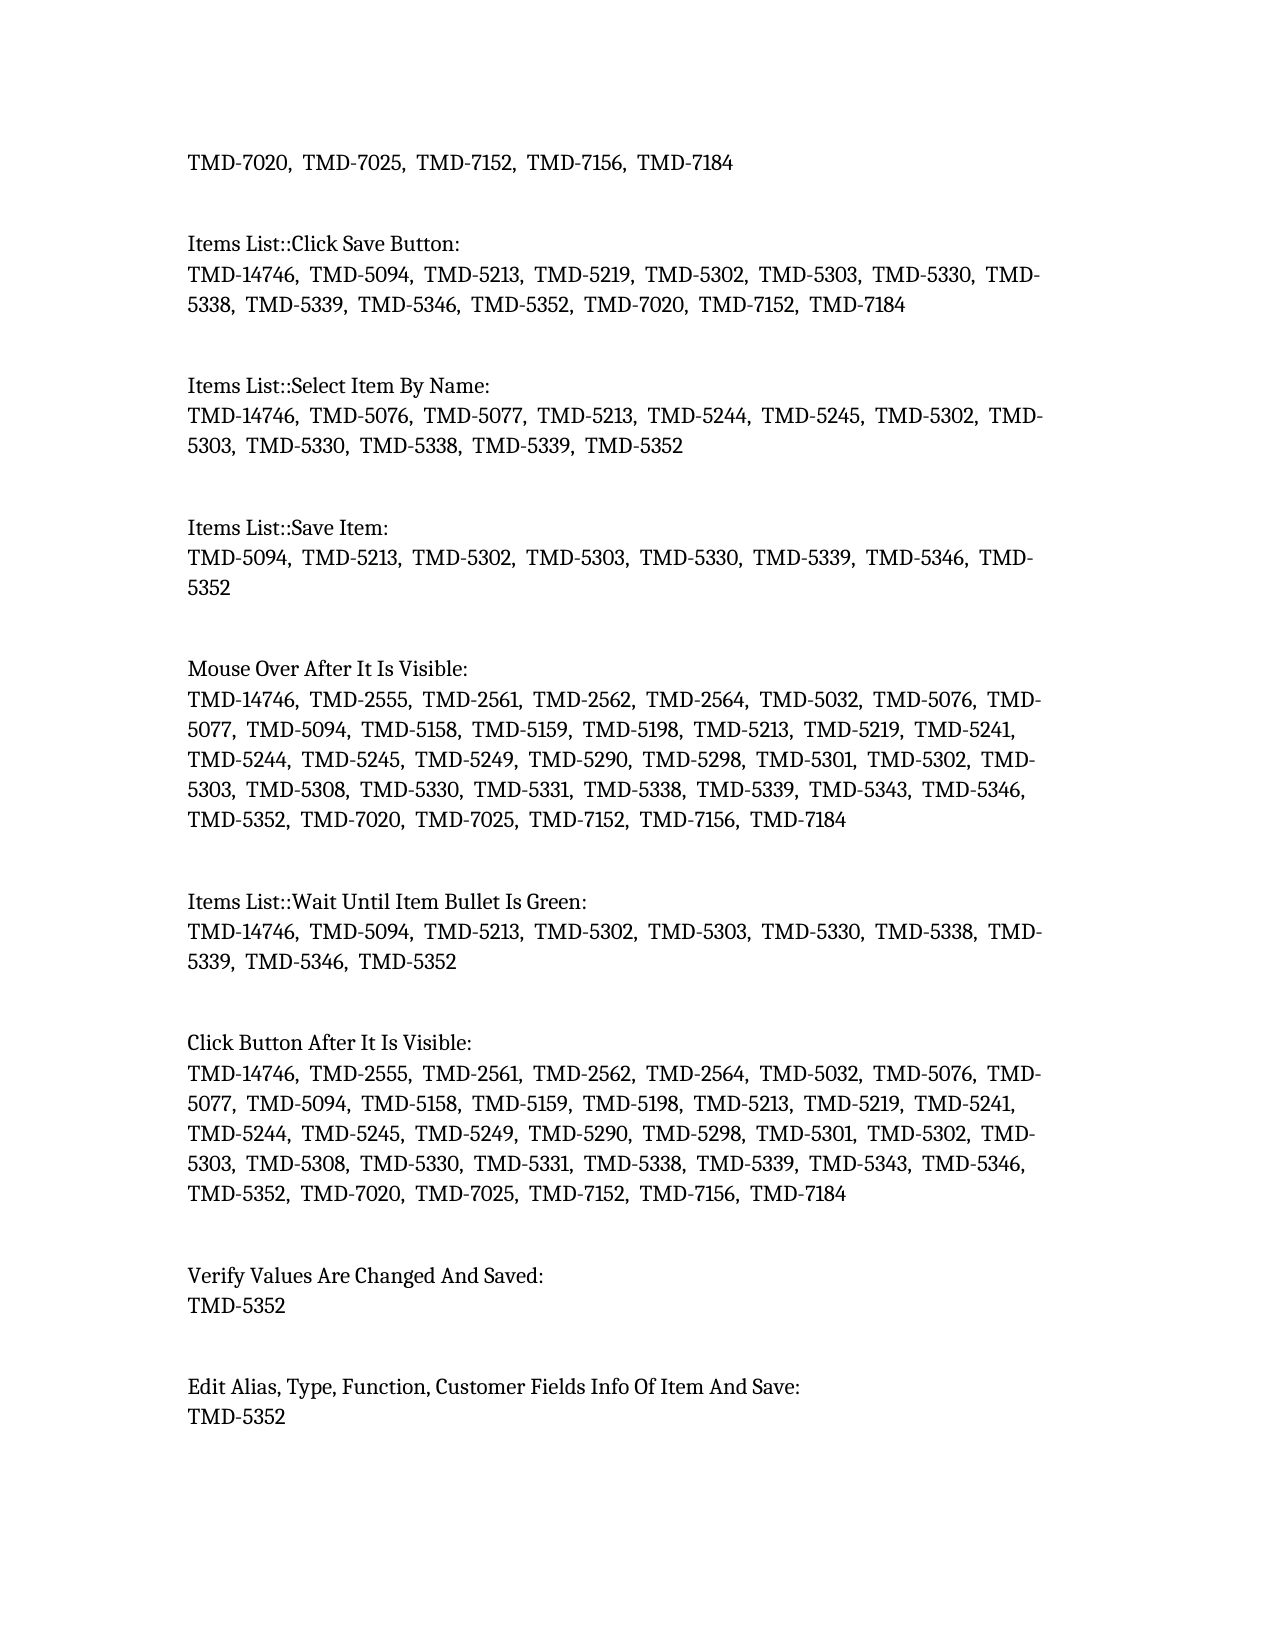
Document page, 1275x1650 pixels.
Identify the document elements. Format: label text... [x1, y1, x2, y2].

table_cell Click Button After It Is Visible: TMD-14746, TMD-2555, TMD-2561, TMD-2562, TMD-2564, TMD-5032, TMD-5076, TMD-5077, TMD-5094, TMD-5158, TMD-5159, TMD-5198, TMD-5213, TMD-5219, TMD-5241, TMD-5244, TMD-5245, TMD-5249, TMD-5290, TMD-5298, TMD-5301, TMD-5302, TMD-5303, TMD-5308, TMD-5330, TMD-5331, TMD-5338, TMD-5339, TMD-5343, TMD-5346, TMD-5352, TMD-7020, TMD-7025, TMD-7152, TMD-7156, TMD-7184 [176, 1030, 1076, 1262]
table_cell Verify Values Are Changed And Saved: TMD-5352 [176, 1263, 1076, 1374]
table_cell Items List::Click Save Button: TMD-14746, TMD-5094, TMD-5213, TMD-5219, TMD-5302, TMD-5303, TMD-5330, TMD-5338, TMD-5339, TMD-5346, TMD-5352, TMD-7020, TMD-7152, TMD-7184 [176, 231, 1076, 373]
table_cell Edit Alias, Type, Function, Customer Fields Info Of Item And Save: TMD-5352 [176, 1374, 1076, 1485]
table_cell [176, 150, 1076, 231]
table_cell Items List::Select Item By Name: TMD-14746, TMD-5076, TMD-5077, TMD-5213, TMD-5244, TMD-5245, TMD-5302, TMD-5303, TMD-5330, TMD-5338, TMD-5339, TMD-5352 [176, 373, 1076, 514]
table_cell Items List::Save Item: TMD-5094, TMD-5213, TMD-5302, TMD-5303, TMD-5330, TMD-5339, TMD-5346, TMD-5352 [176, 515, 1076, 656]
table_cell Mouse Over After It Is Visible: TMD-14746, TMD-2555, TMD-2561, TMD-2562, TMD-2564, TMD-5032, TMD-5076, TMD-5077, TMD-5094, TMD-5158, TMD-5159, TMD-5198, TMD-5213, TMD-5219, TMD-5241, TMD-5244, TMD-5245, TMD-5249, TMD-5290, TMD-5298, TMD-5301, TMD-5302, TMD-5303, TMD-5308, TMD-5330, TMD-5331, TMD-5338, TMD-5339, TMD-5343, TMD-5346, TMD-5352, TMD-7020, TMD-7025, TMD-7152, TMD-7156, TMD-7184 [176, 656, 1076, 888]
table_cell Items List::Wait Until Item Bullet Is Green: TMD-14746, TMD-5094, TMD-5213, TMD-5302, TMD-5303, TMD-5330, TMD-5338, TMD-5339, TMD-5346, TMD-5352 [176, 889, 1076, 1030]
